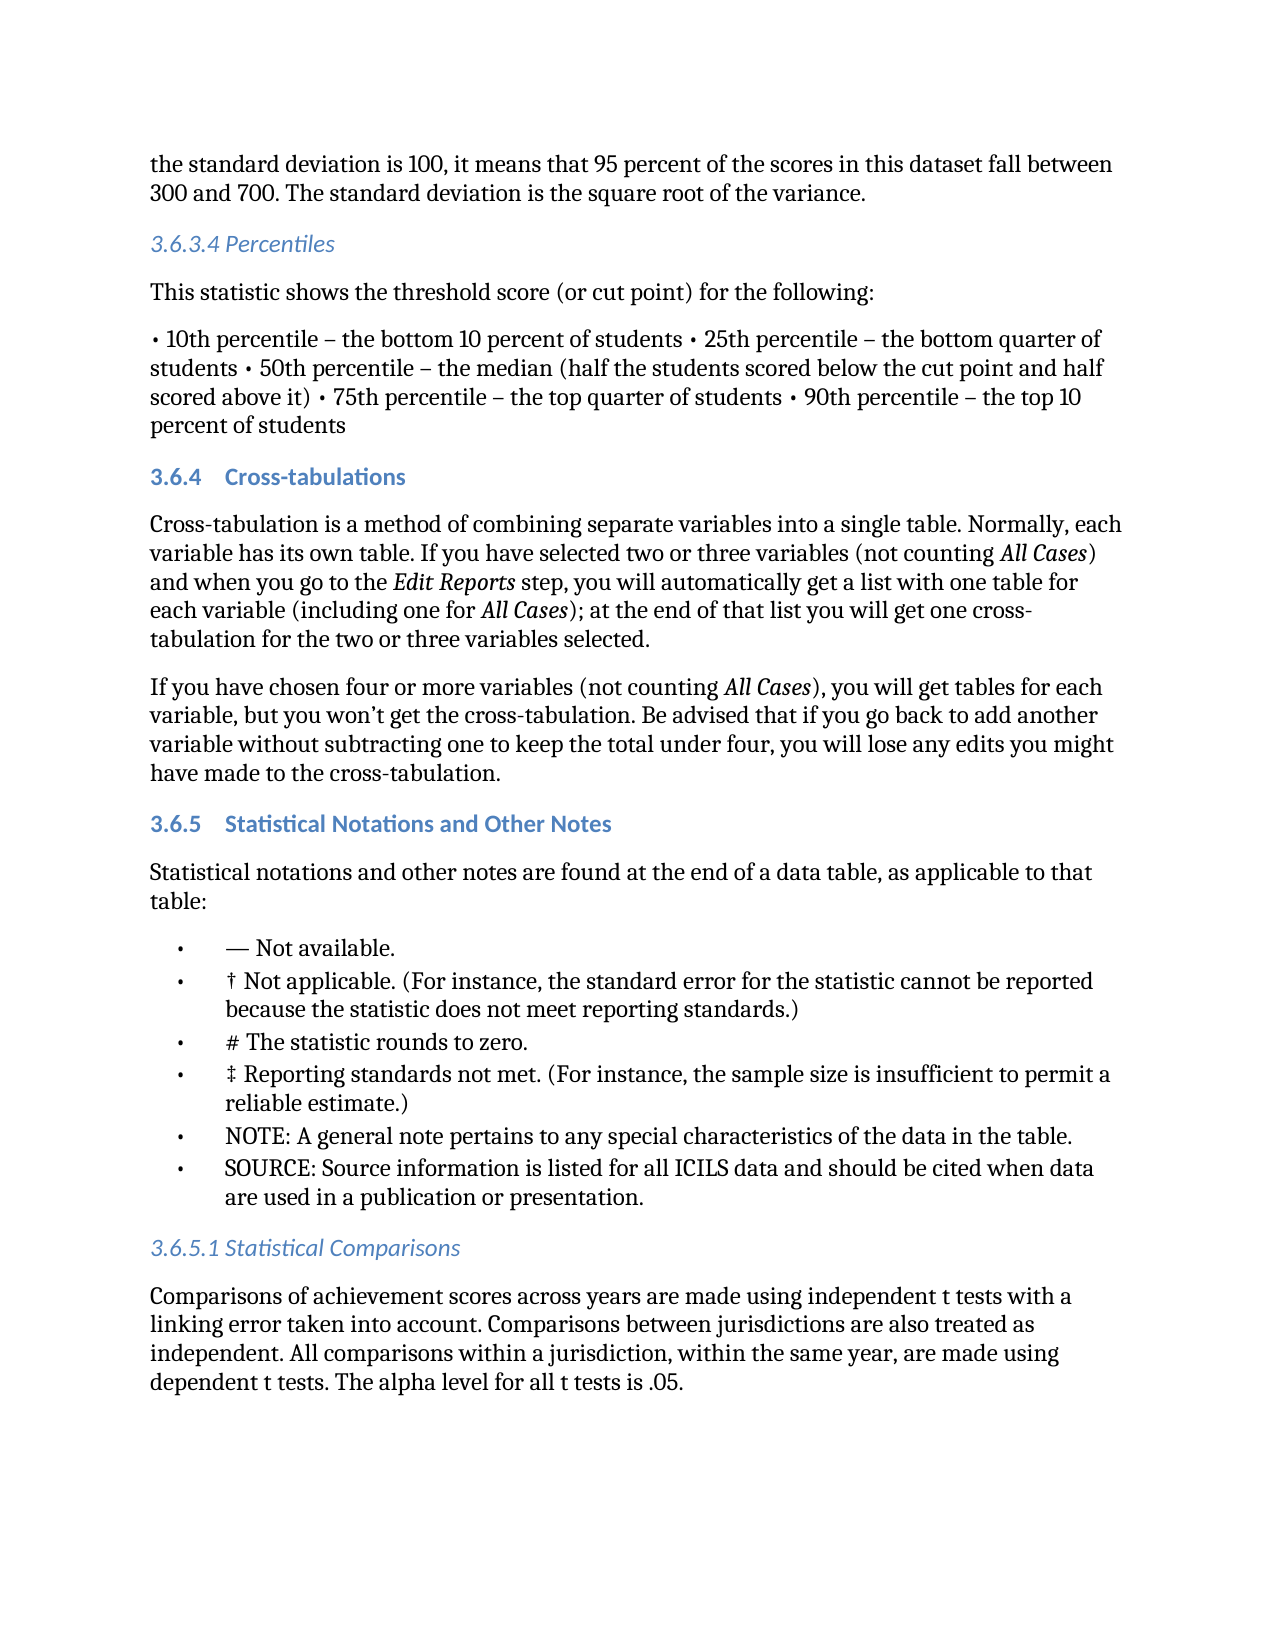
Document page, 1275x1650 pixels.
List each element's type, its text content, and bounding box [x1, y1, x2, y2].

text If you have chosen four or more variables (not counting All Cases), you will get tables for each variable, but you won’t get the cross-tabulation. Be advised that if you go back to add another variable without subtracting one to keep the total under four, you will lose any edits you might have made to the cross-tabulation. [150, 673, 1125, 788]
subtitle 3.6.3.4 Percentiles [150, 228, 1125, 259]
list # The statistic rounds to zero. [175, 1028, 1125, 1057]
text This statistic shows the threshold score (or cut point) for the following: [150, 278, 1125, 306]
list ‡ Reporting standards not met. (For instance, the sample size is insufficient to permit a reliable estimate.) [175, 1060, 1125, 1118]
text Cross-tabulation is a method of combining separate variables into a single table. Normally, each variable has its own table. If you have selected two or three variables (not counting All Cases) and when you go to the Edit Reports step, you will automatically get a list with one table for each variable (including one for All Cases); at the end of that list you will get one cross-tabulation for the two or three variables selected. [150, 510, 1125, 654]
text • 10th percentile – the bottom 10 percent of students • 25th percentile – the bottom quarter of students • 50th percentile – the median (half the students scored below the cut point and half scored above it) • 75th percentile – the top quarter of students • 90th percentile – the top 10 percent of students [150, 325, 1125, 440]
list — Not available. [175, 934, 1125, 963]
text Statistical notations and other notes are found at the end of a data table, as applicable to that table: [150, 858, 1125, 915]
text Comparisons of achievement scores across years are made using independent t tests with a linking error taken into account. Comparisons between jurisdictions are also treated as independent. All comparisons within a jurisdiction, within the same year, are made using dependent t tests. The alpha level for all t tests is .05. [150, 1282, 1125, 1397]
list NOTE: A general note pertains to any special characteristics of the data in the table. [175, 1122, 1125, 1150]
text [150, 150, 1125, 207]
list † Not applicable. (For instance, the standard error for the statistic cannot be reported because the statistic does not meet reporting standards.) [175, 967, 1125, 1024]
subtitle 3.6.5 Statistical Notations and Other Notes [150, 808, 1125, 839]
subtitle 3.6.4 Cross-tabulations [150, 461, 1125, 491]
list SOURCE: Source information is listed for all ICILS data and should be cited when data are used in a publication or presentation. [175, 1154, 1125, 1212]
subtitle 3.6.5.1 Statistical Comparisons [150, 1232, 1125, 1263]
